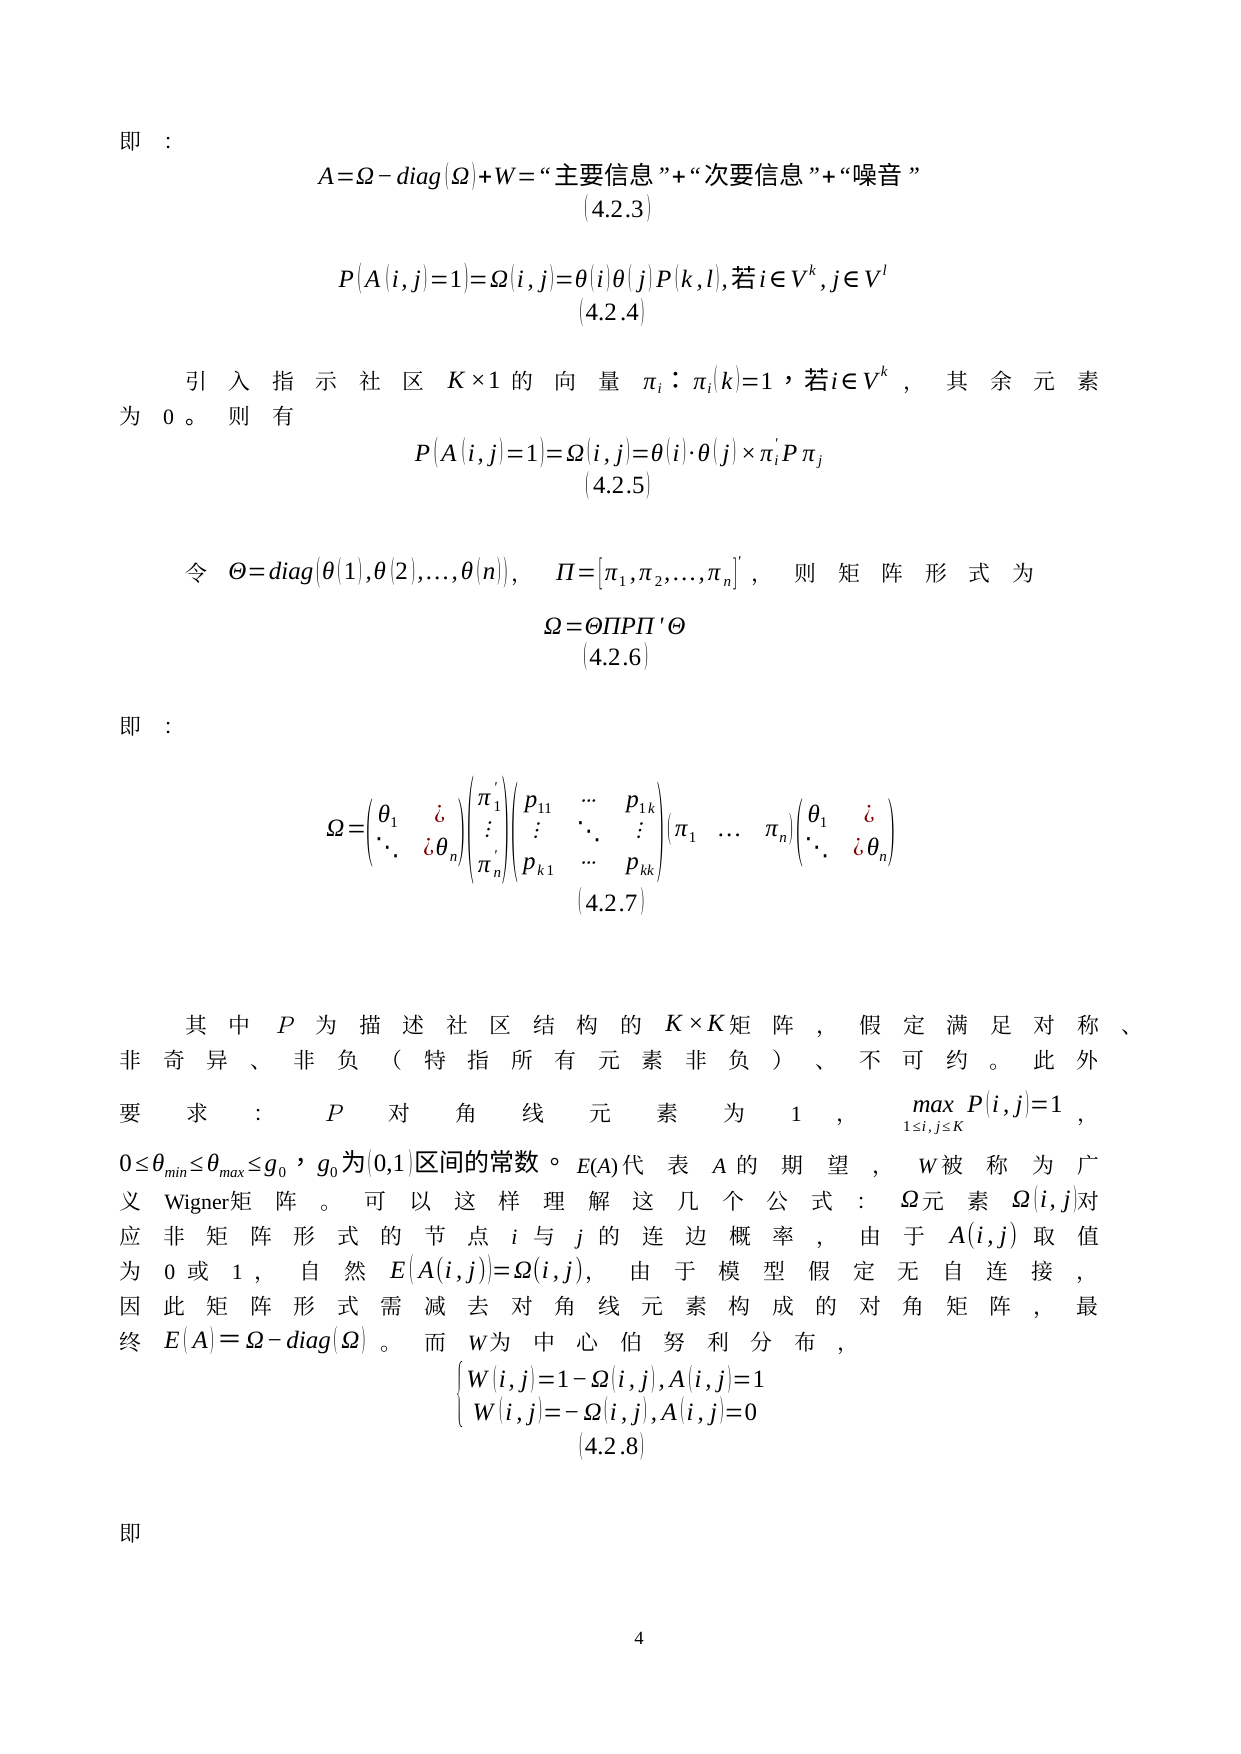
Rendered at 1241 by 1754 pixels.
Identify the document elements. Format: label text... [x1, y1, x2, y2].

text 引入指示社区的向量，其余元素为0。则有 [119, 362, 1121, 433]
text 其中Ｐ为描述社区结构的矩阵，假定满足对称、非奇异、非负（特指所有元素非负）、不可约。此外要求：Ｐ对角线元素为1，，E(A)代表A的期望，W被称为广义Wigner矩阵。可以这样理解这几个公式：元素对应非矩阵形式的节点i与j的连边概率，由于取值为0或1，自然，由于模型假定无自连接，因此矩阵形式需减去对角线元素构成的对角矩阵，最终。而W为中心伯努利分布， [119, 1006, 1121, 1358]
text 即： [119, 707, 1121, 742]
text 令，，则矩阵形式为 [119, 537, 1121, 607]
text 即： [119, 122, 1121, 157]
text 即 [119, 1514, 1121, 1549]
